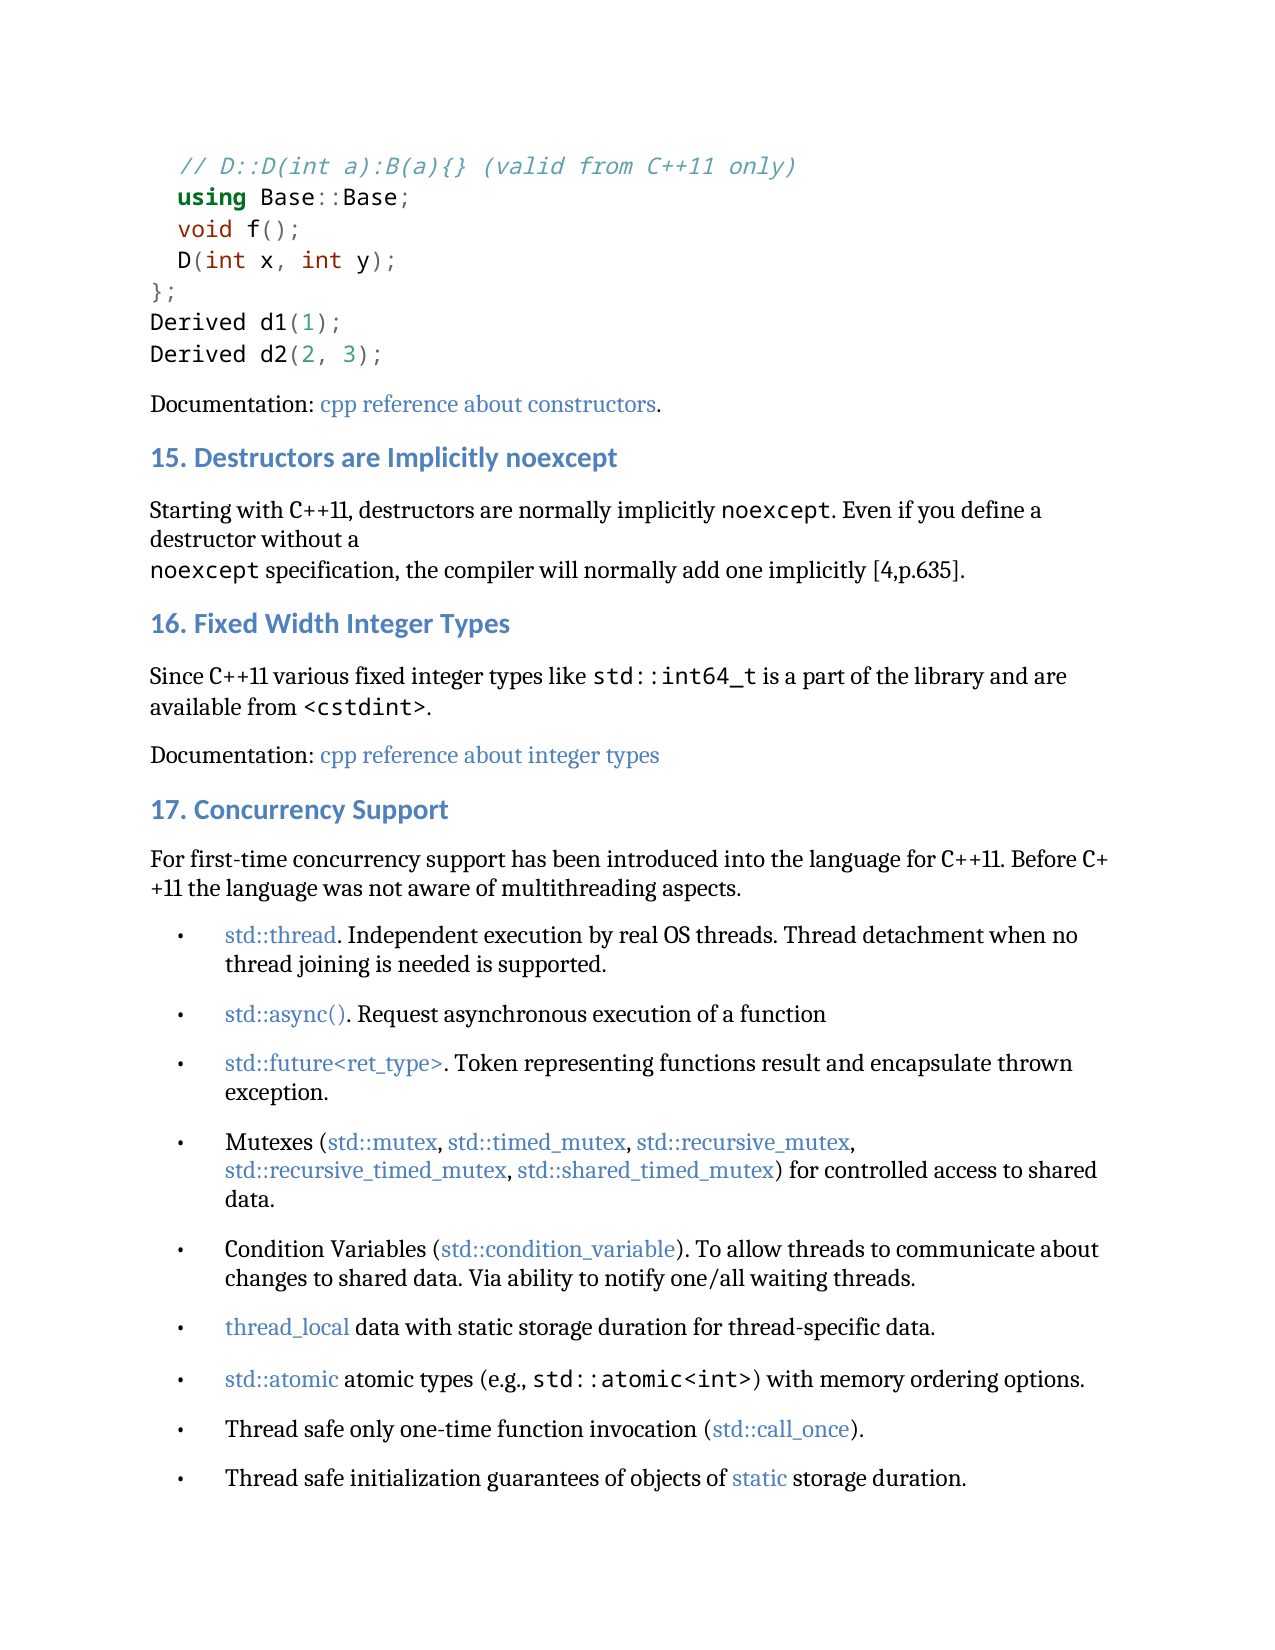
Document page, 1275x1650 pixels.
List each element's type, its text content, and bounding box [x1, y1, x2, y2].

text Since C++11 various fixed integer types like std::int64_t is a part of the library and are available from <cstdint>. [150, 660, 1125, 722]
text Starting with C++11, destructors are normally implicitly noexcept. Even if you define a destructor without a noexcept specification, the compiler will normally add one implicitly [4,p.635]. [150, 493, 1125, 585]
subtitle 15. Destructors are Implicitly noexcept [150, 439, 1125, 475]
text For first-time concurrency support has been introduced into the language for C++11. Before C++11 the language was not aware of multithreading aspects. [150, 845, 1125, 903]
list std::thread. Independent execution by real OS threads. Thread detachment when no thread joining is needed is supported. [175, 921, 1125, 979]
list std::atomic atomic types (e.g., std::atomic<int>) with memory ordering options. [175, 1363, 1125, 1394]
list std::future<ret_type>. Token representing functions result and encapsulate thrown exception. [175, 1049, 1125, 1107]
text Documentation: cpp reference about constructors. [150, 389, 1125, 418]
subtitle 17. Concurrency Support [150, 791, 1125, 826]
list Thread safe initialization guarantees of objects of static storage duration. [175, 1464, 1125, 1493]
list thread_local data with static storage duration for thread-specific data. [175, 1313, 1125, 1342]
list std::async(). Request asynchronous execution of a function [175, 1000, 1125, 1028]
text Documentation: cpp reference about integer types [150, 741, 1125, 770]
subtitle 16. Fixed Width Integer Types [150, 606, 1125, 641]
list Thread safe only one-time function invocation (std::call_once). [175, 1415, 1125, 1443]
